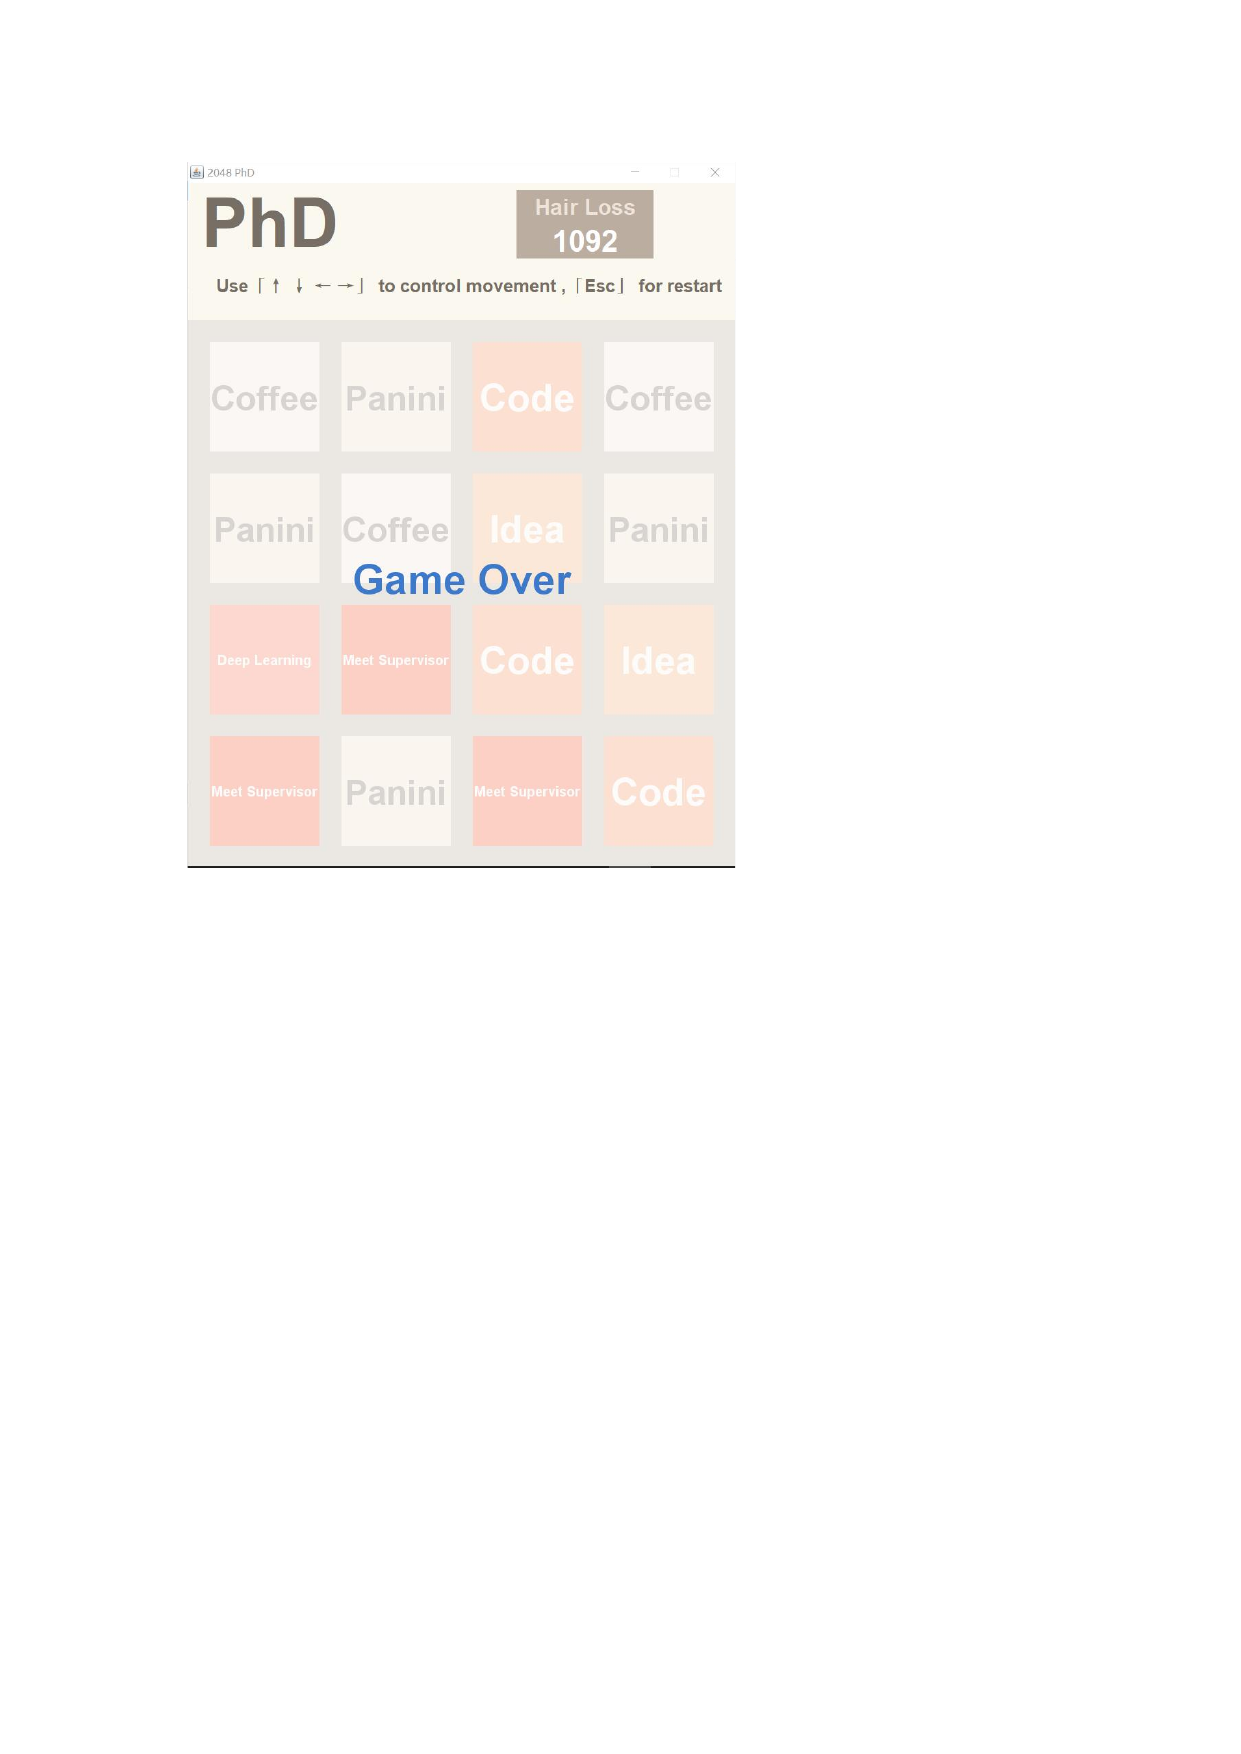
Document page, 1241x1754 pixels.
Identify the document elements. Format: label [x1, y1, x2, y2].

picture [187, 162, 736, 868]
